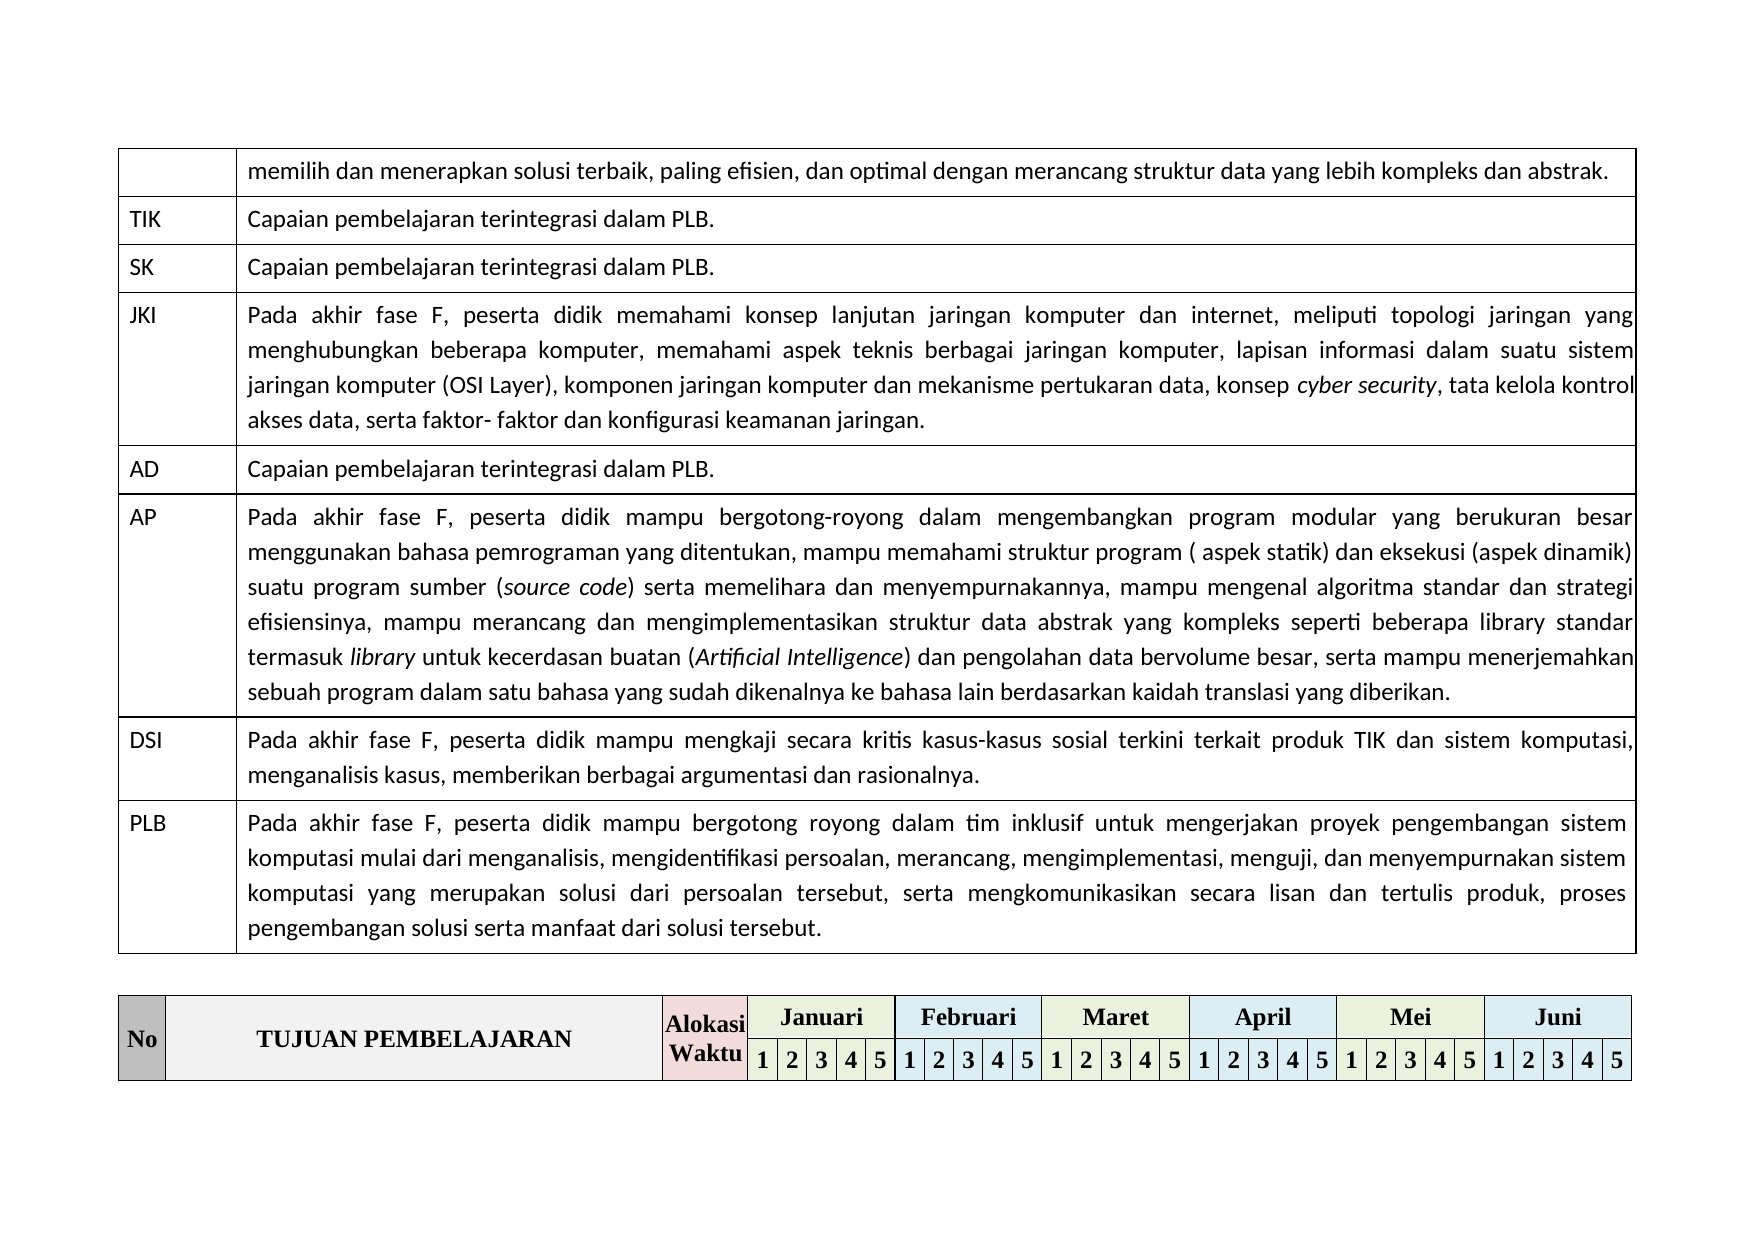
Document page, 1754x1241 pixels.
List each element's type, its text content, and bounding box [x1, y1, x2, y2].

table_cell 3 [1249, 1039, 1277, 1080]
table_cell 4 [1278, 1039, 1307, 1080]
table_cell 2 [1219, 1039, 1248, 1080]
table_cell Capaian pembelajaran terintegrasi dalam PLB. [237, 446, 1635, 493]
table_cell 3 [1396, 1039, 1425, 1080]
table_header Mei [1337, 996, 1484, 1037]
table_cell Capaian pembelajaran terintegrasi dalam PLB. [237, 197, 1635, 244]
table_header Tujuan Pembelajaran [166, 996, 662, 1080]
table_cell 3 [807, 1039, 836, 1080]
table_header Januari [748, 996, 894, 1037]
table_cell Pada akhir fase F, peserta didik mampu bergotong royong dalam tim inklusif untuk mengerjakan proyek pengembangan sistem komputasi mulai dari menganalisis, mengidentifikasi persoalan, merancang, mengimplementasi, menguji, dan menyempurnakan sistem komputasi yang merupakan solusi dari persoalan tersebut, serta mengkomunikasikan secara lisan dan tertulis produk, proses pengembangan solusi serta manfaat dari solusi tersebut. [237, 801, 1635, 953]
table_cell Pada akhir fase F, peserta didik mampu bergotong-royong dalam mengembangkan program modular yang berukuran besar menggunakan bahasa pemrograman yang ditentukan, mampu memahami struktur program ( aspek statik) dan eksekusi (aspek dinamik) suatu program sumber (source code) serta memelihara dan menyempurnakannya, mampu mengenal algoritma standar dan strategi efisiensinya, mampu merancang dan mengimplementasikan struktur data abstrak yang kompleks seperti beberapa library standar termasuk library untuk kecerdasan buatan (Artificial Intelligence) dan pengolahan data bervolume besar, serta mampu menerjemahkan sebuah program dalam satu bahasa yang sudah dikenalnya ke bahasa lain berdasarkan kaidah translasi yang diberikan. [237, 495, 1635, 716]
table_header Februari [896, 996, 1041, 1037]
table_cell 2 [925, 1039, 953, 1080]
table_cell 4 [837, 1039, 865, 1080]
table_cell BK [119, 149, 236, 196]
table_header April [1190, 996, 1336, 1037]
table_cell 2 [778, 1039, 806, 1080]
table_cell 2 [1514, 1039, 1543, 1080]
table_cell 1 [748, 1039, 777, 1080]
table_cell AD [119, 446, 236, 493]
table_cell 2 [1367, 1039, 1395, 1080]
table_cell Capaian pembelajaran terintegrasi dalam PLB. [237, 245, 1635, 292]
table_header Alokasi Waktu [663, 996, 747, 1080]
table_cell SK [119, 245, 236, 292]
table_cell 3 [954, 1039, 982, 1080]
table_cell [237, 149, 1635, 196]
table_cell AP [119, 495, 236, 716]
table_cell 3 [1544, 1039, 1572, 1080]
table_cell 5 [866, 1039, 894, 1080]
table_cell 1 [1337, 1039, 1366, 1080]
table_cell PLB [119, 801, 236, 953]
table_header No [119, 996, 165, 1080]
table_cell 5 [1603, 1039, 1631, 1080]
table_cell 4 [1573, 1039, 1602, 1080]
table_cell 5 [1160, 1039, 1189, 1080]
table_cell Pada akhir fase F, peserta didik mampu mengkaji secara kritis kasus-kasus sosial terkini terkait produk TIK dan sistem komputasi, menganalisis kasus, memberikan berbagai argumentasi dan rasionalnya. [237, 718, 1635, 799]
table_cell 5 [1308, 1039, 1336, 1080]
table_cell 4 [983, 1039, 1012, 1080]
table_cell DSI [119, 718, 236, 799]
table_cell 1 [1190, 1039, 1218, 1080]
table_header Juni [1485, 996, 1631, 1037]
table_cell 1 [1042, 1039, 1071, 1080]
table_cell JKI [119, 293, 236, 445]
table_header Maret [1042, 996, 1189, 1037]
table_cell Pada akhir fase F, peserta didik memahami konsep lanjutan jaringan komputer dan internet, meliputi topologi jaringan yang menghubungkan beberapa komputer, memahami aspek teknis berbagai jaringan komputer, lapisan informasi dalam suatu sistem jaringan komputer (OSI Layer), komponen jaringan komputer dan mekanisme pertukaran data, konsep cyber security, tata kelola kontrol akses data, serta faktor- faktor dan konfigurasi keamanan jaringan. [237, 293, 1635, 445]
table_cell 5 [1455, 1039, 1484, 1080]
table_cell 4 [1426, 1039, 1454, 1080]
table_cell 1 [896, 1039, 924, 1080]
table_cell 5 [1013, 1039, 1041, 1080]
table_cell 1 [1485, 1039, 1513, 1080]
table_cell TIK [119, 197, 236, 244]
table_cell 4 [1131, 1039, 1159, 1080]
table_cell 2 [1072, 1039, 1101, 1080]
table_cell 3 [1102, 1039, 1130, 1080]
